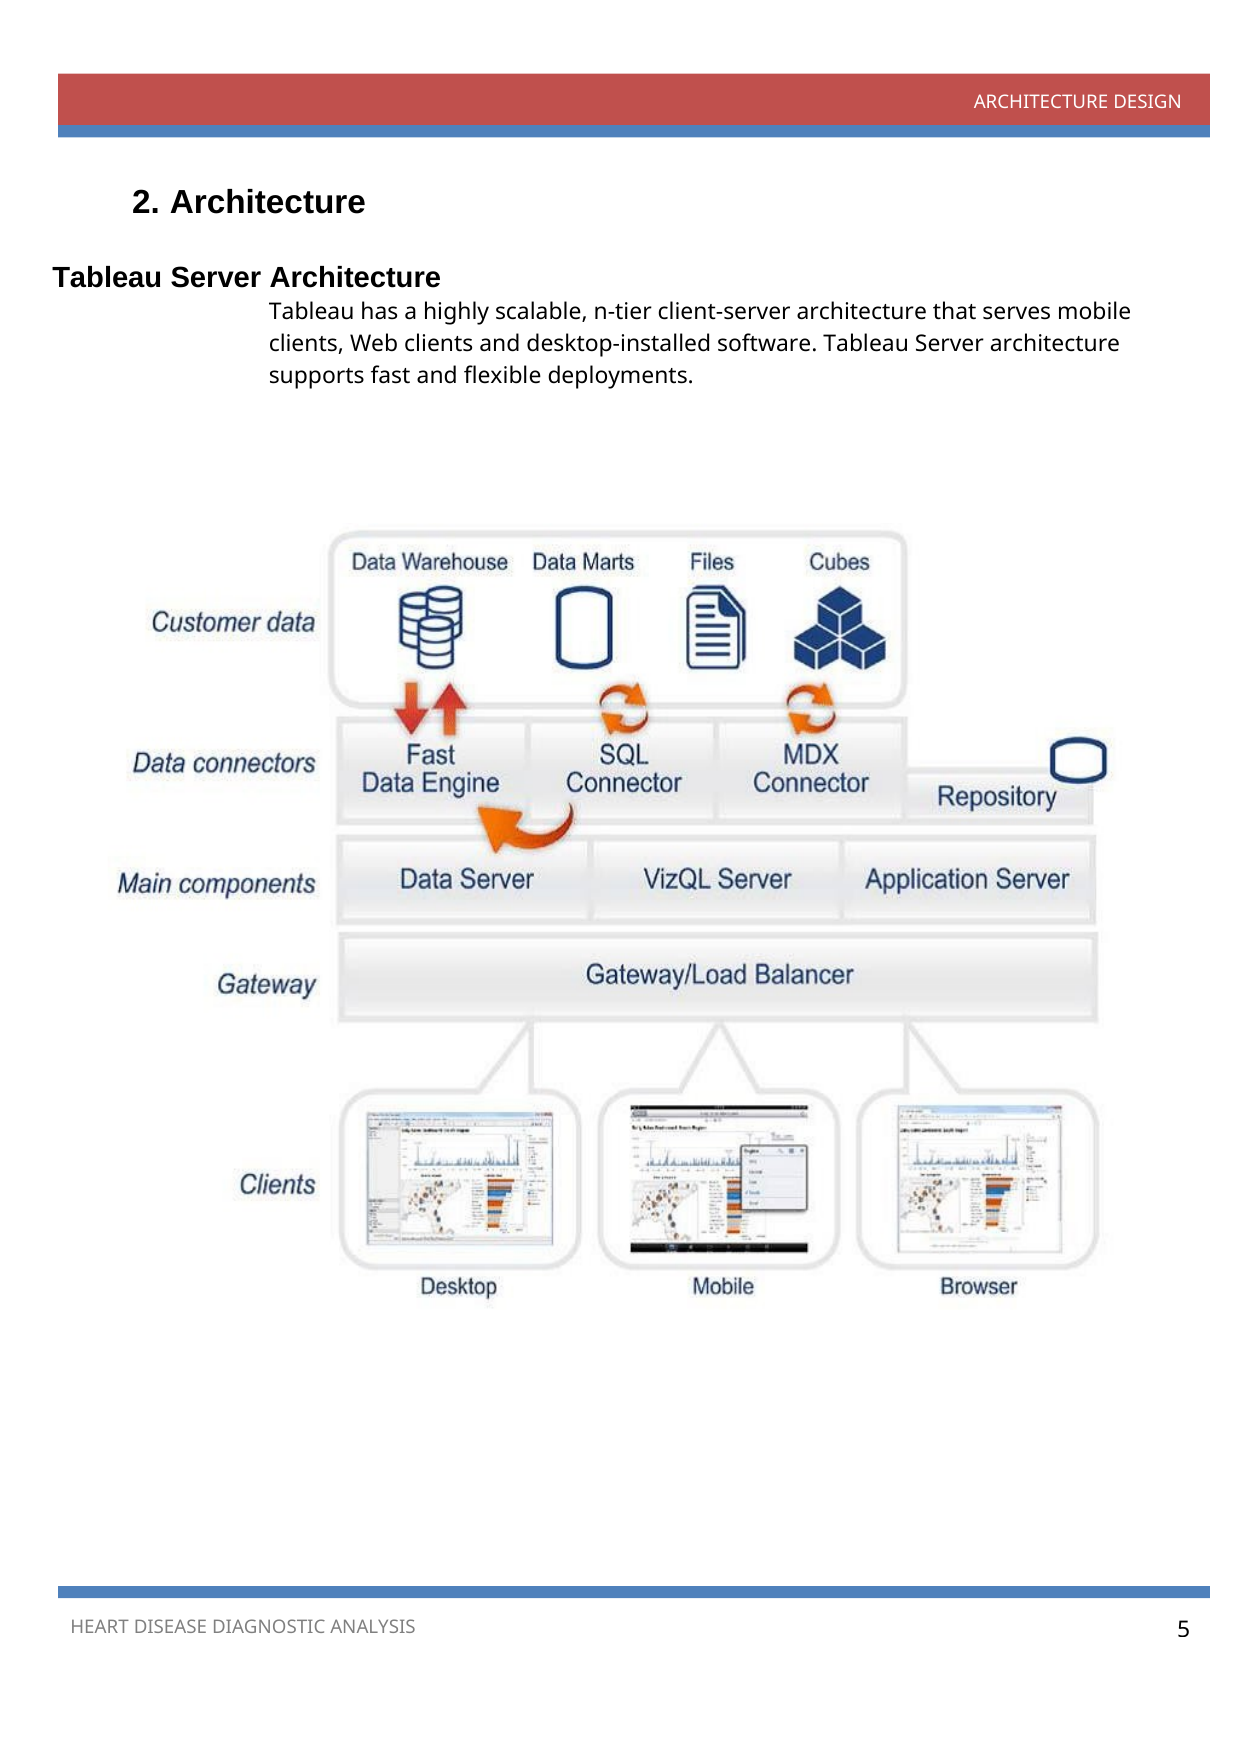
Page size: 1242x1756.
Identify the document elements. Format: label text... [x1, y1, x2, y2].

text Tableau has a highly scalable, n-tier client-server architecture that serves mobile clients, Web clients and desktop-installed software. Tableau Server architecture supports fast and flexible deployments. [268, 295, 1165, 391]
picture [107, 523, 1123, 1310]
subtitle Architecture [132, 182, 1219, 221]
subtitle Tableau Server Architecture [14, 260, 1219, 293]
